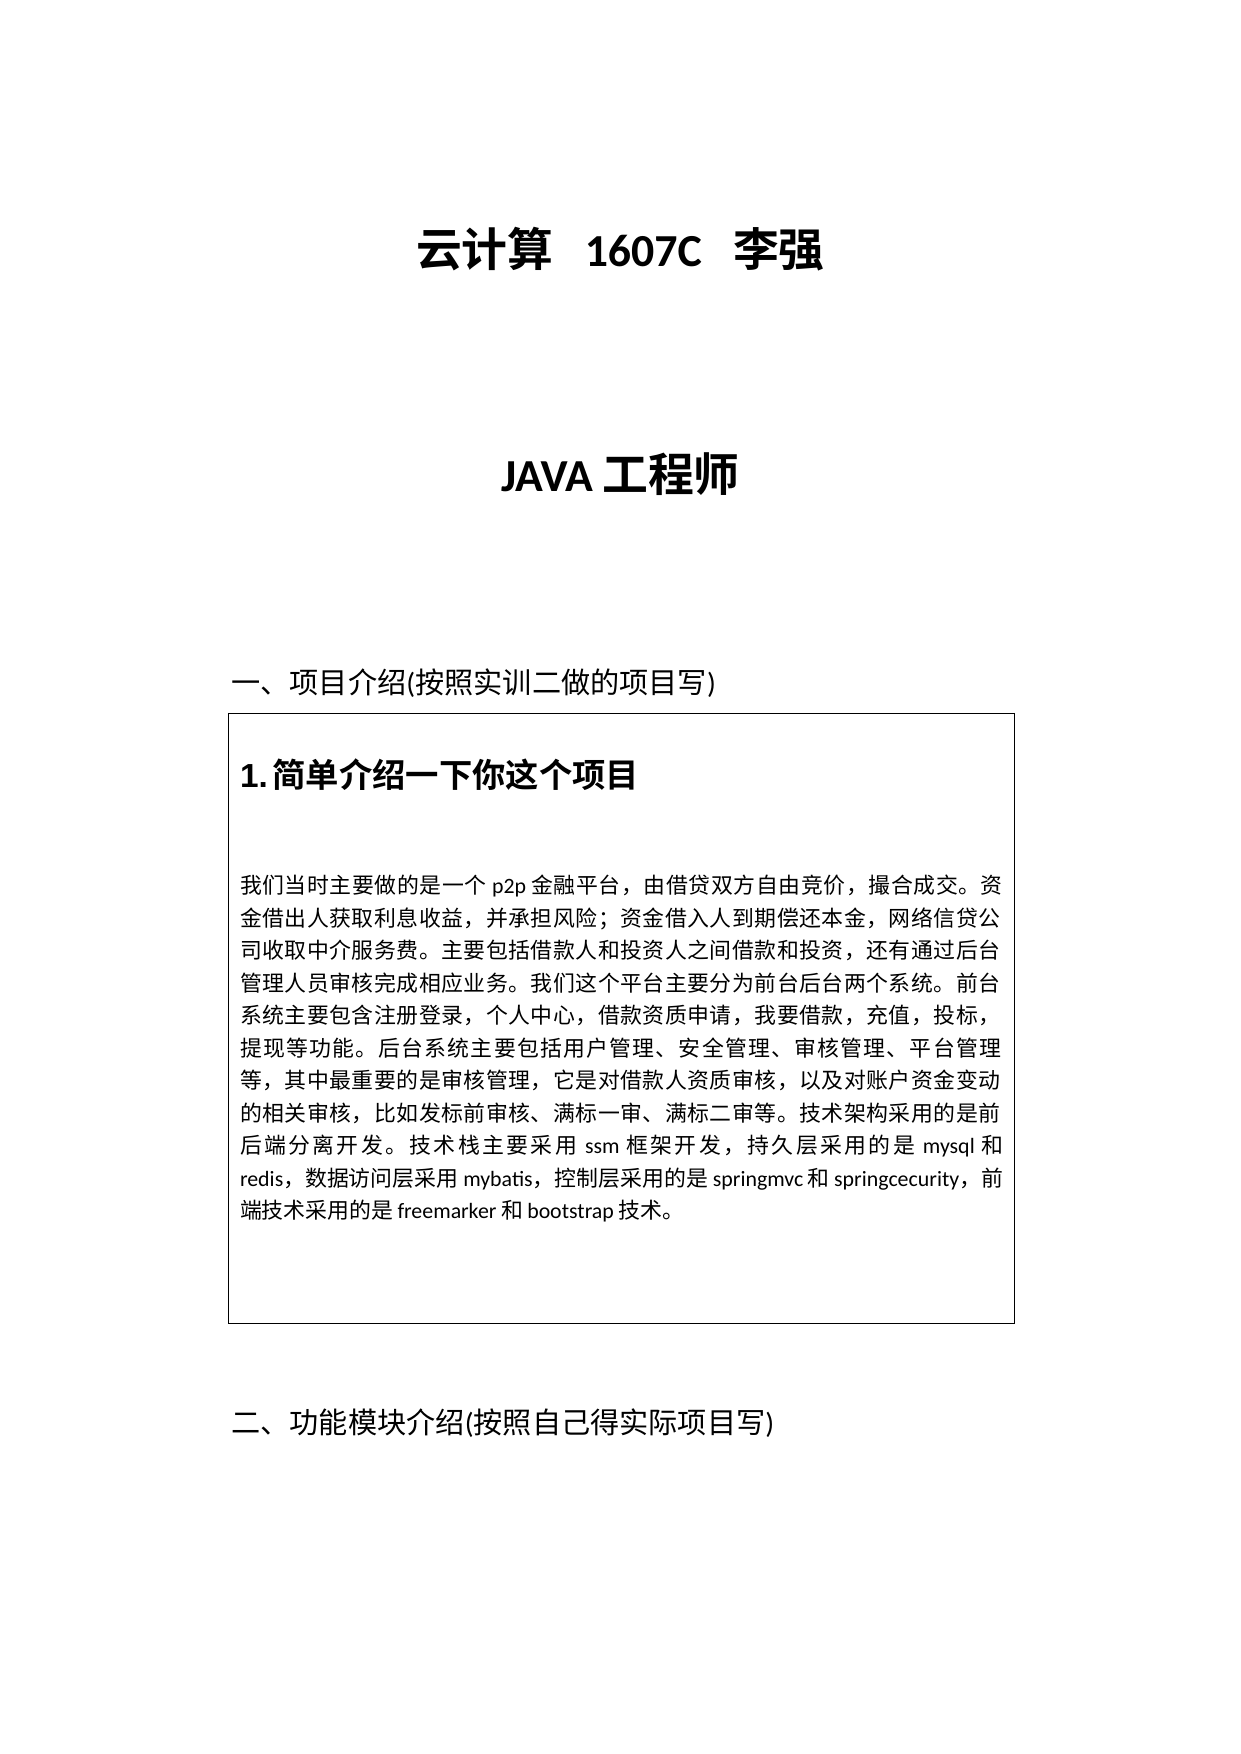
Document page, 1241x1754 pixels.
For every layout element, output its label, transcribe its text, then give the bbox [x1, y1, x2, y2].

list 项目介绍(按照实训二做的项目写) [187, 648, 1053, 713]
subtitle JAVA工程师 [187, 423, 1053, 521]
table_header 简单介绍一下你这个项目 我们当时主要做的是一个p2p金融平台，由借贷双方自由竞价，撮合成交。资金借出人获取利息收益，并承担风险；资金借入人到期偿还本金，网络信贷公司收取中介服务费。主要包括借款人和投资人之间借款和投资，还有通过后台管理人员审核完成相应业务。我们这个平台主要分为前台后台两个系统。前台系统主要包含注册登录，个人中心，借款资质申请，我要借款，充值，投标，提现等功能。后台系统主要包括用户管理、安全管理、审核管理、平台管理等，其中最重要的是审核管理，它是对借款人资质审核，以及对账户资金变动的相关审核，比如发标前审核、满标一审、满标二审等。技术架构采用的是前后端分离开发。技术栈主要采用ssm框架开发，持久层采用的是mysql和redis，数据访问层采用mybatis，控制层采用的是springmvc和springcecurity，前端技术采用的是freemarker和bootstrap技术。 [229, 714, 1014, 1323]
list 功能模块介绍(按照自己得实际项目写) [187, 1389, 1053, 1454]
subtitle 云计算 1607C 李强 [187, 197, 1053, 295]
